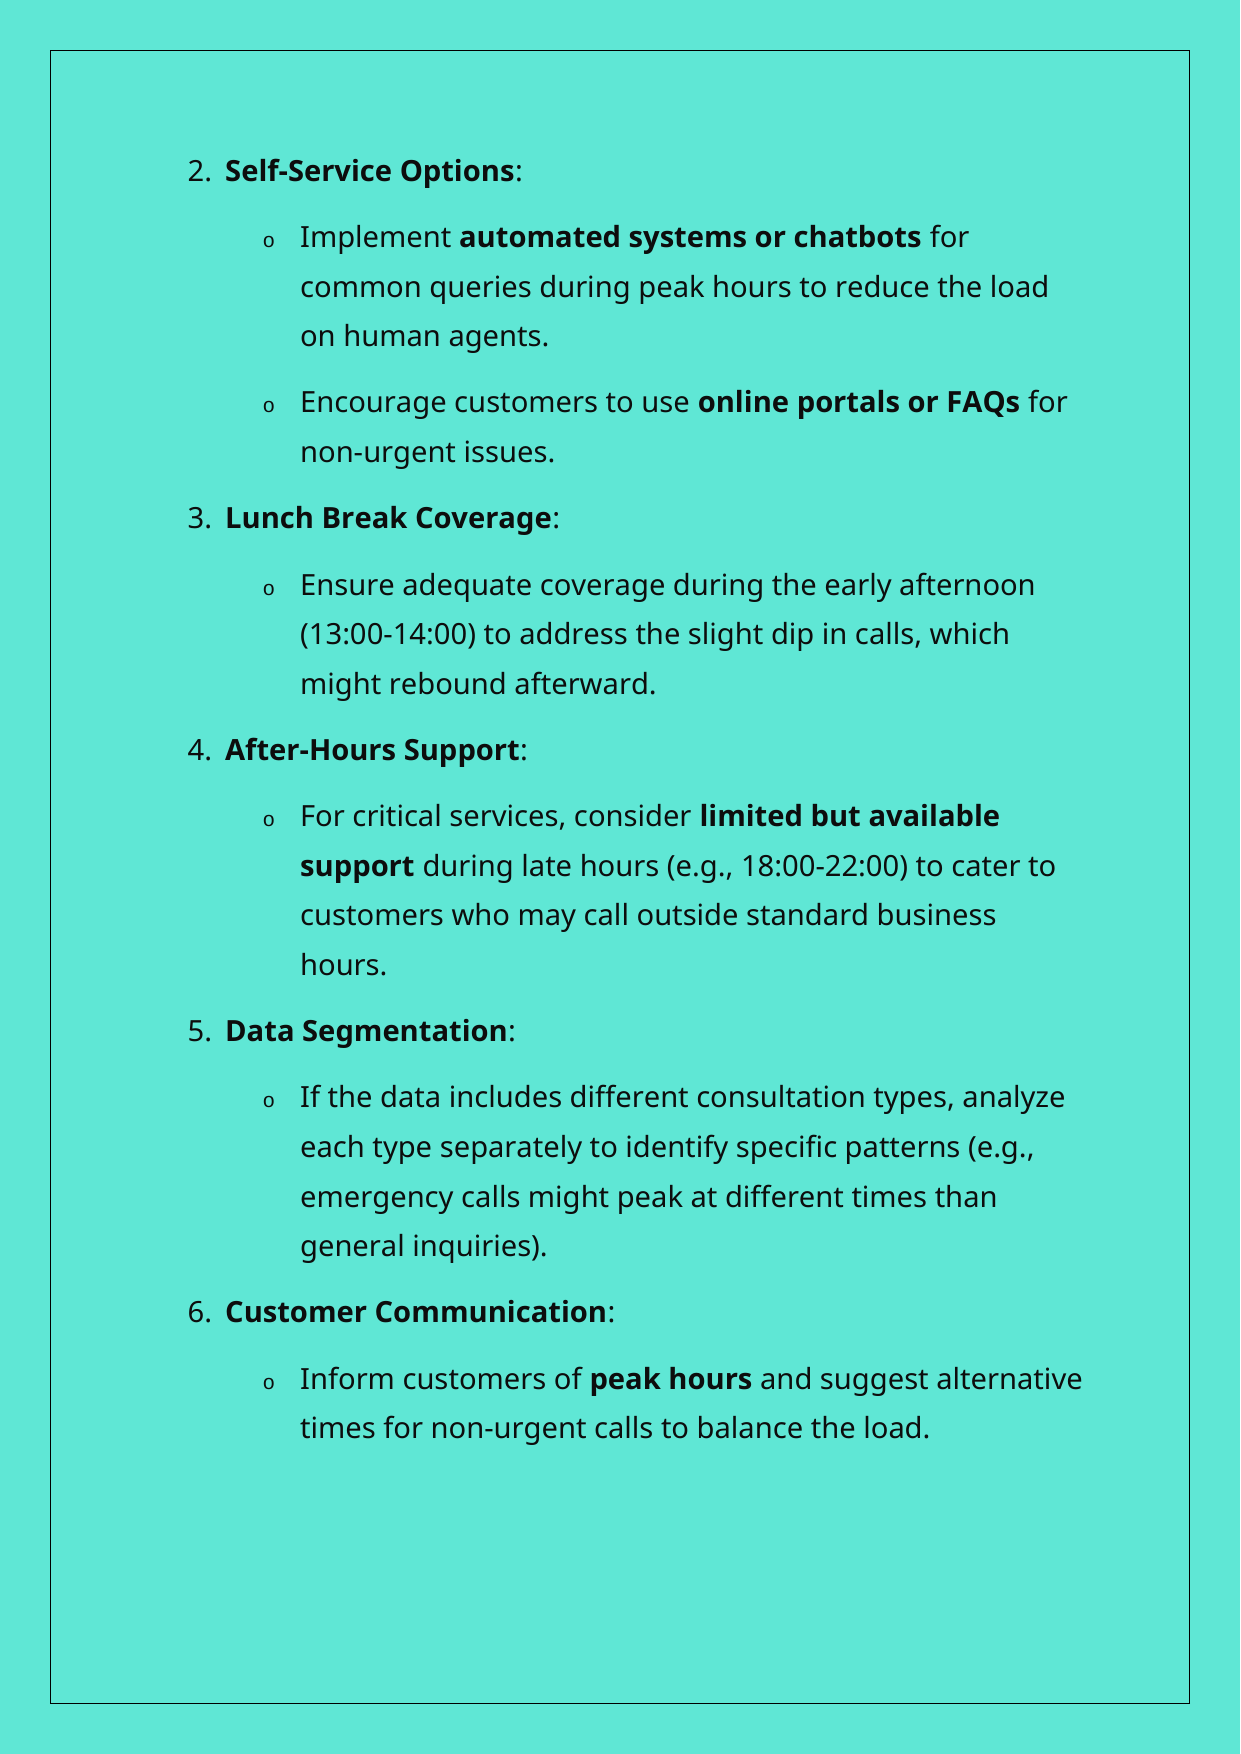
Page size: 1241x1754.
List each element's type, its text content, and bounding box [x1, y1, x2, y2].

list Customer Communication: [187, 1292, 1090, 1331]
list Inform customers of peak hours and suggest alternative times for non-urgent calls to balance the load. [262, 1358, 1090, 1447]
list Ensure adequate coverage during the early afternoon (13:00-14:00) to address the slight dip in calls, which might rebound afterward. [262, 564, 1090, 703]
list Lunch Break Coverage: [187, 497, 1090, 537]
list If the data includes different consultation types, analyze each type separately to identify specific patterns (e.g., emergency calls might peak at different times than general inquiries). [262, 1077, 1090, 1265]
list Self-Service Options: [187, 150, 1090, 190]
list Implement automated systems or chatbots for common queries during peak hours to reduce the load on human agents. [262, 216, 1090, 355]
list Data Segmentation: [187, 1010, 1090, 1050]
list After-Hours Support: [187, 729, 1090, 769]
list For critical services, consider limited but available support during late hours (e.g., 18:00-22:00) to cater to customers who may call outside standard business hours. [262, 795, 1090, 984]
list Encourage customers to use online portals or FAQs for non-urgent issues. [262, 382, 1090, 471]
